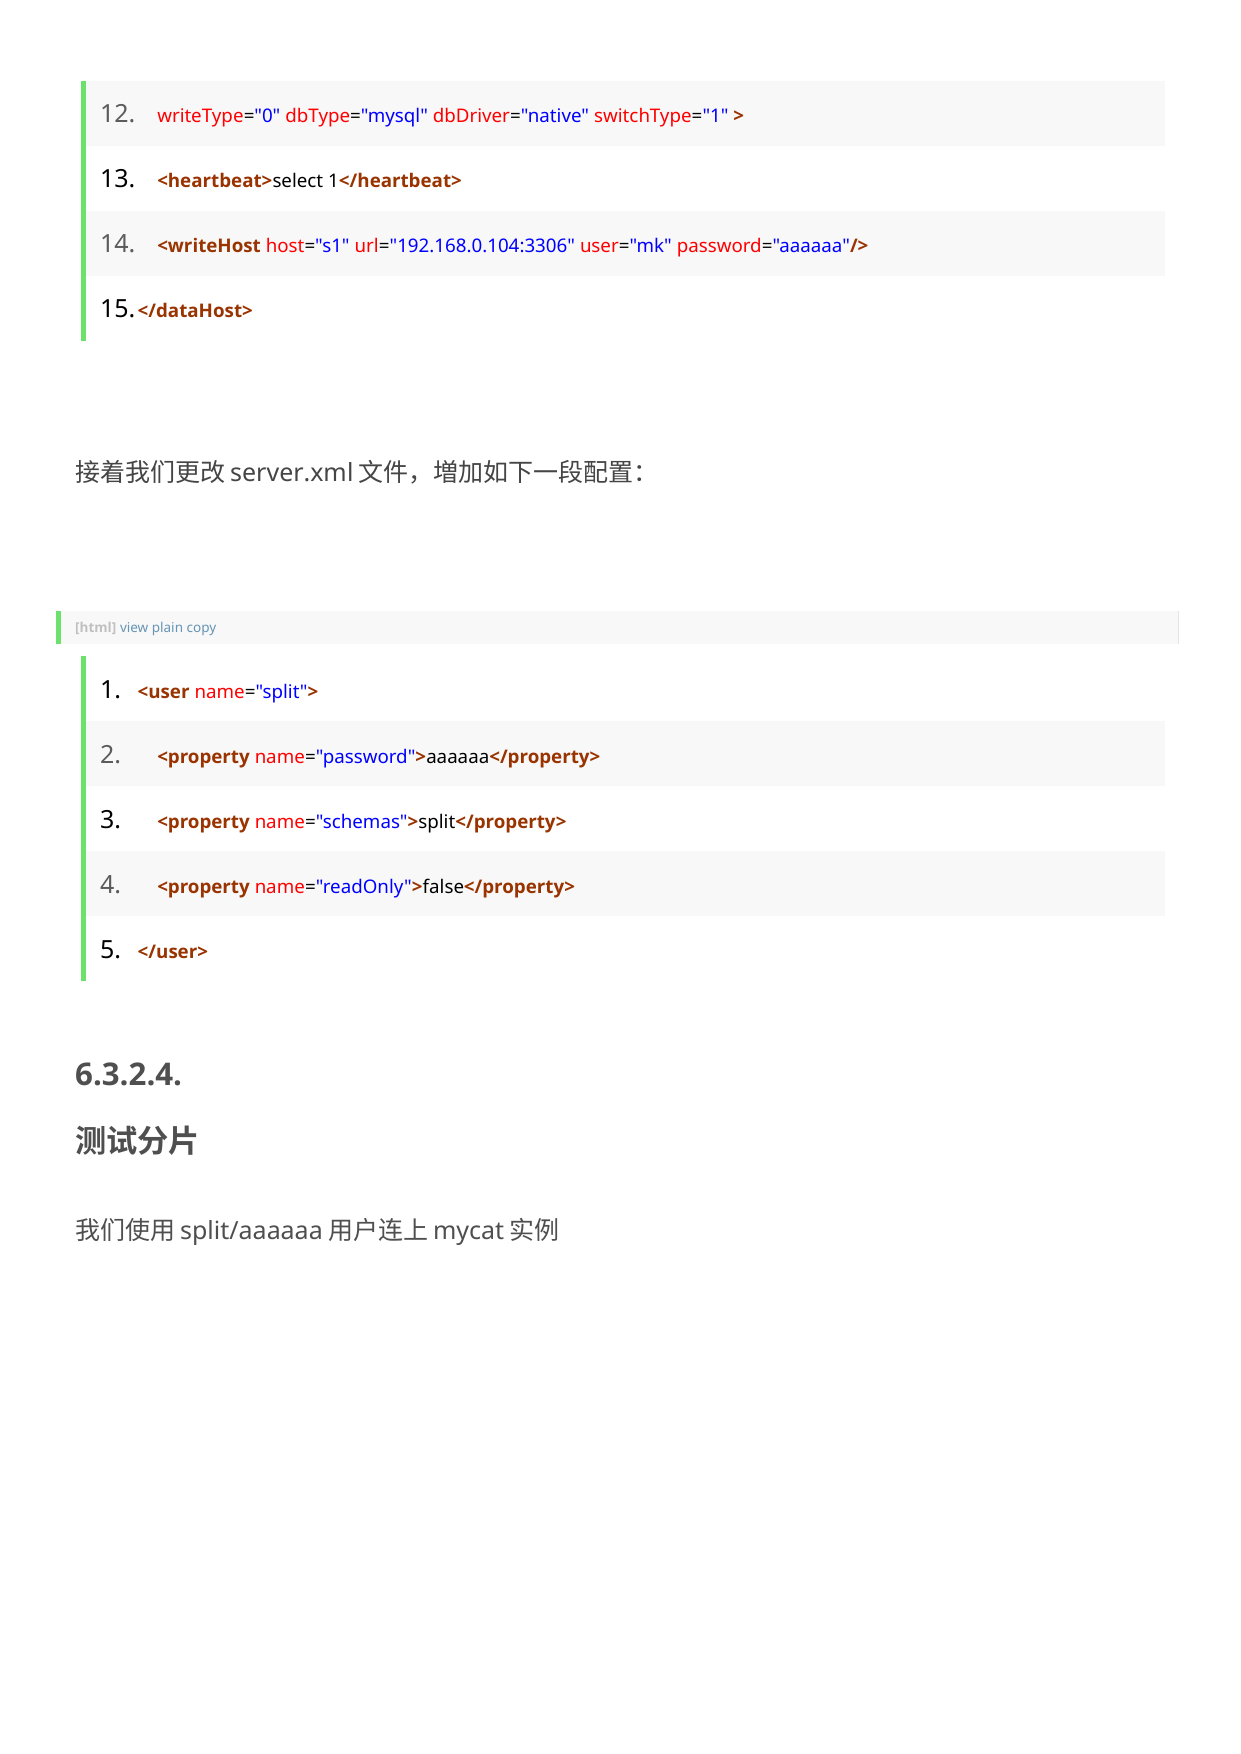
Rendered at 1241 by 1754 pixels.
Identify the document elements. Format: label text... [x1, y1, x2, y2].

list <property name="password">aaaaaa</property> [86, 721, 1165, 786]
list <user name="split"> [86, 656, 1165, 721]
text 我们使用split/aaaaaa用户连上mycat实例 [75, 1196, 1165, 1261]
list <property name="readOnly">false</property> [86, 851, 1165, 916]
list <heartbeat>select 1</heartbeat> [86, 146, 1165, 211]
list <property name="schemas">split</property> [86, 786, 1165, 851]
list <writeHost host="s1" url="192.168.0.104:3306" user="mk" password="aaaaaa"/> [86, 211, 1165, 276]
text [html] view plain copy [61, 611, 1178, 644]
list </dataHost> [86, 276, 1165, 341]
list writeType="0" dbType="mysql" dbDriver="native" switchType="1" > [86, 81, 1165, 146]
list </user> [86, 916, 1165, 981]
subtitle 测试分片 [75, 1041, 1165, 1171]
text 接着我们更改server.xml文件，増加如下一段配置： [75, 341, 1165, 503]
